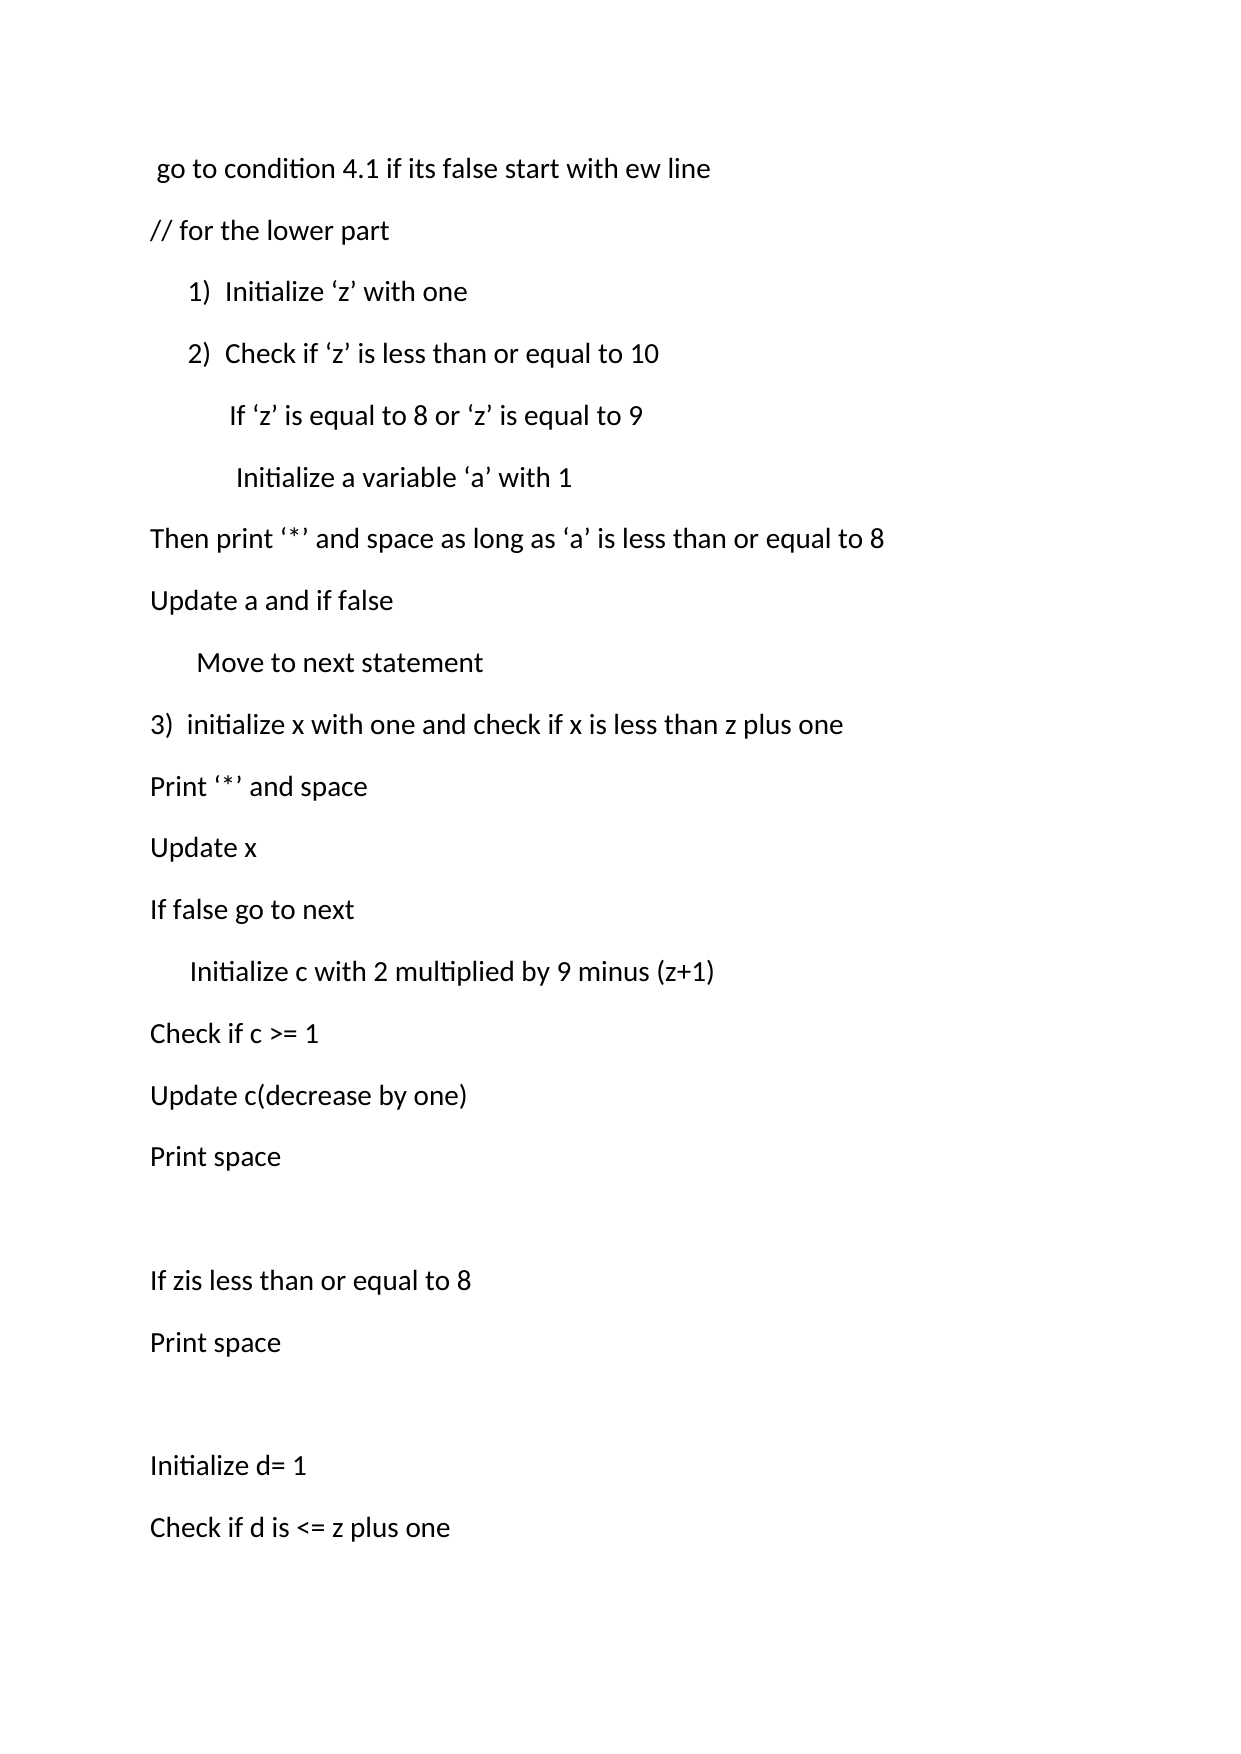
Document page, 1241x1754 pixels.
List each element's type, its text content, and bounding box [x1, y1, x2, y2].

text 3) initialize x with one and check if x is less than z plus one [150, 706, 1090, 742]
list Initialize ‘z’ with one [187, 273, 1090, 309]
text Update c(decrease by one) [150, 1077, 1090, 1112]
text If false go to next [150, 891, 1090, 927]
text Initialize c with 2 multiplied by 9 minus (z+1) [150, 953, 1090, 989]
text Then print ‘*’ and space as long as ‘a’ is less than or equal to 8 [150, 521, 1090, 556]
text go to condition 4.1 if its false start with ew line [150, 150, 1090, 186]
text Print ‘*’ and space [150, 768, 1090, 803]
text Check if d is <= z plus one [150, 1509, 1090, 1544]
text Print space [150, 1138, 1090, 1174]
text Update a and if false [150, 582, 1090, 618]
text Update x [150, 829, 1090, 865]
text Initialize d= 1 [150, 1447, 1090, 1483]
text Initialize a variable ‘a’ with 1 [150, 459, 1090, 494]
text Print space [150, 1324, 1090, 1359]
text Move to next statement [150, 644, 1090, 680]
list Check if ‘z’ is less than or equal to 10 [187, 335, 1090, 371]
text // for the lower part [150, 212, 1090, 247]
text If zis less than or equal to 8 [150, 1262, 1090, 1297]
text Check if c >= 1 [150, 1015, 1090, 1050]
text If ‘z’ is equal to 8 or ‘z’ is equal to 9 [150, 397, 1090, 433]
